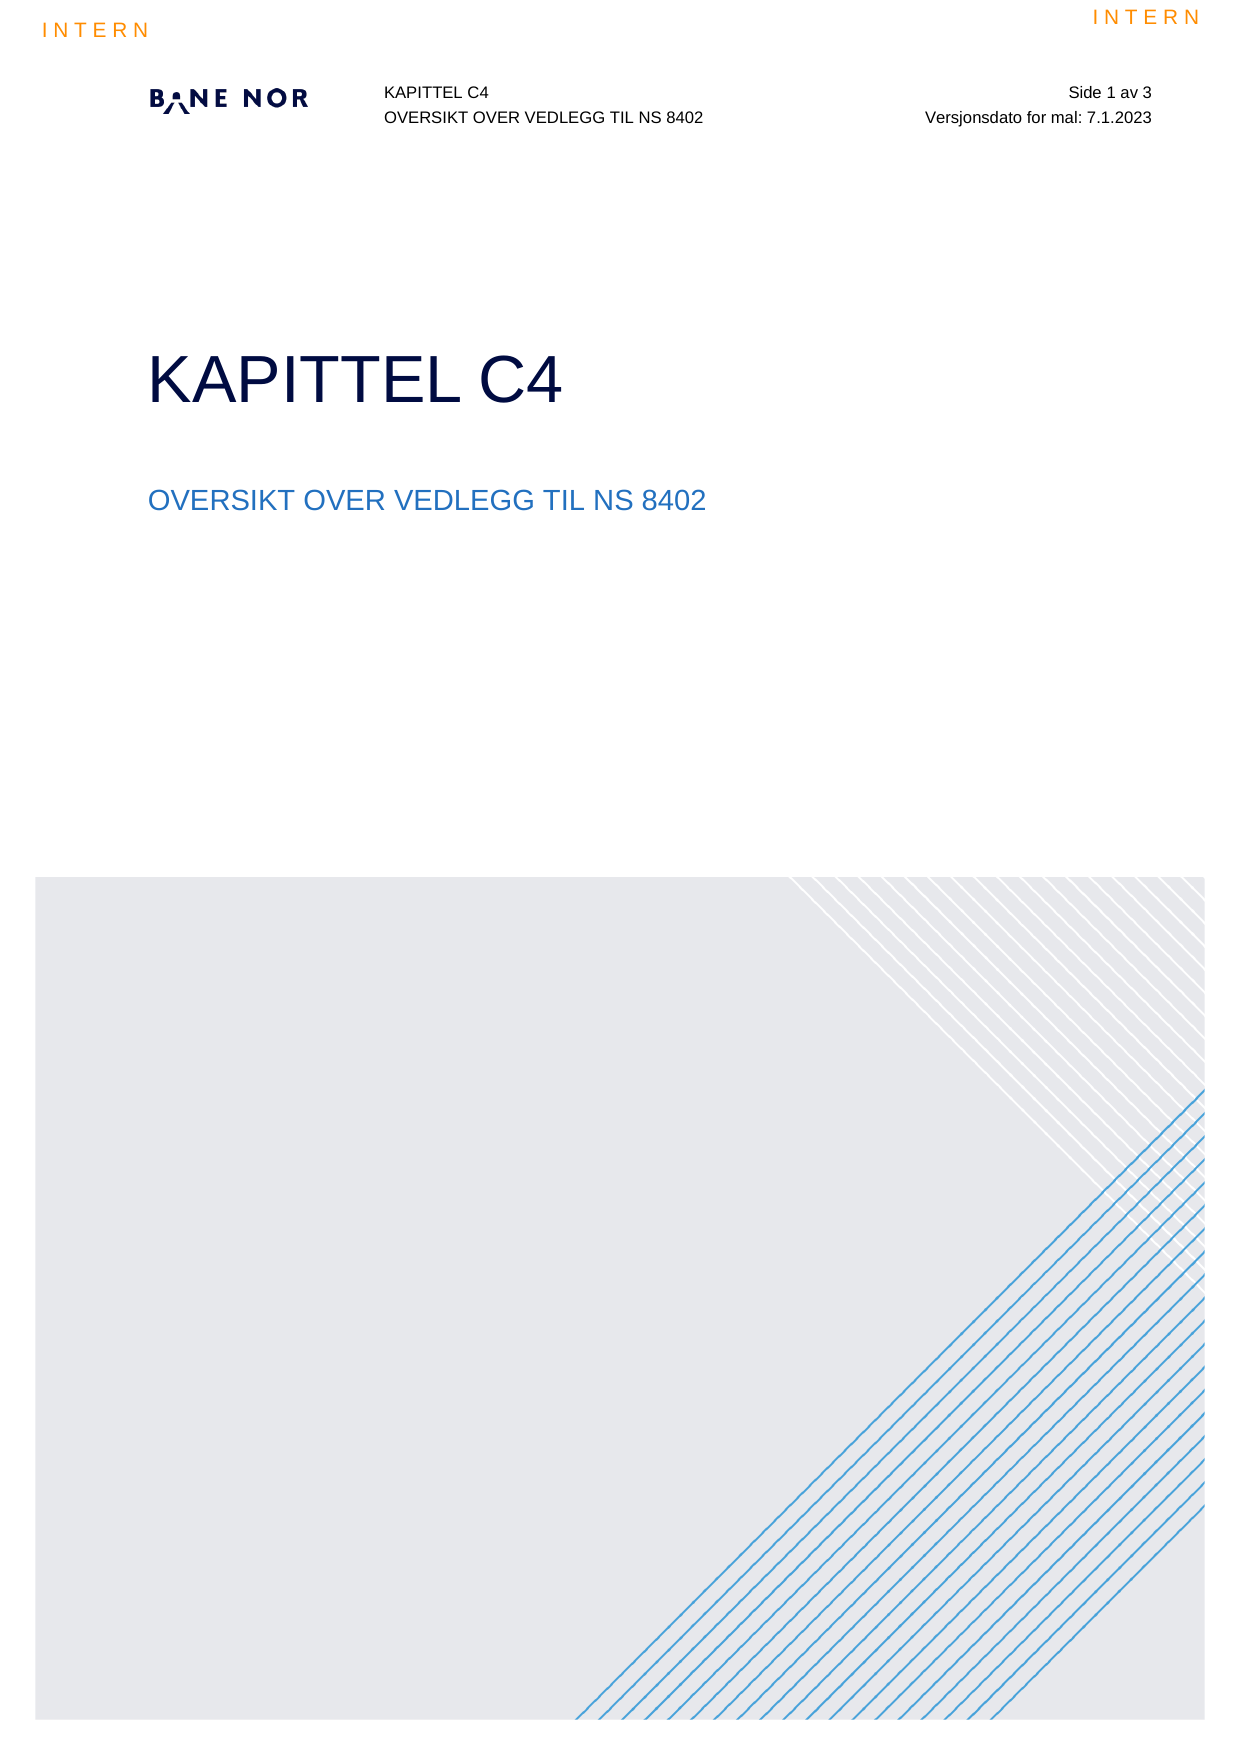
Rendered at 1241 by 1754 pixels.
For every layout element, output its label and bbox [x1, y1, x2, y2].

table_cell [148, 480, 1152, 562]
picture [147, 88, 311, 114]
table_header [148, 852, 795, 1468]
picture [35, 877, 1205, 1720]
table_header [148, 261, 1152, 479]
